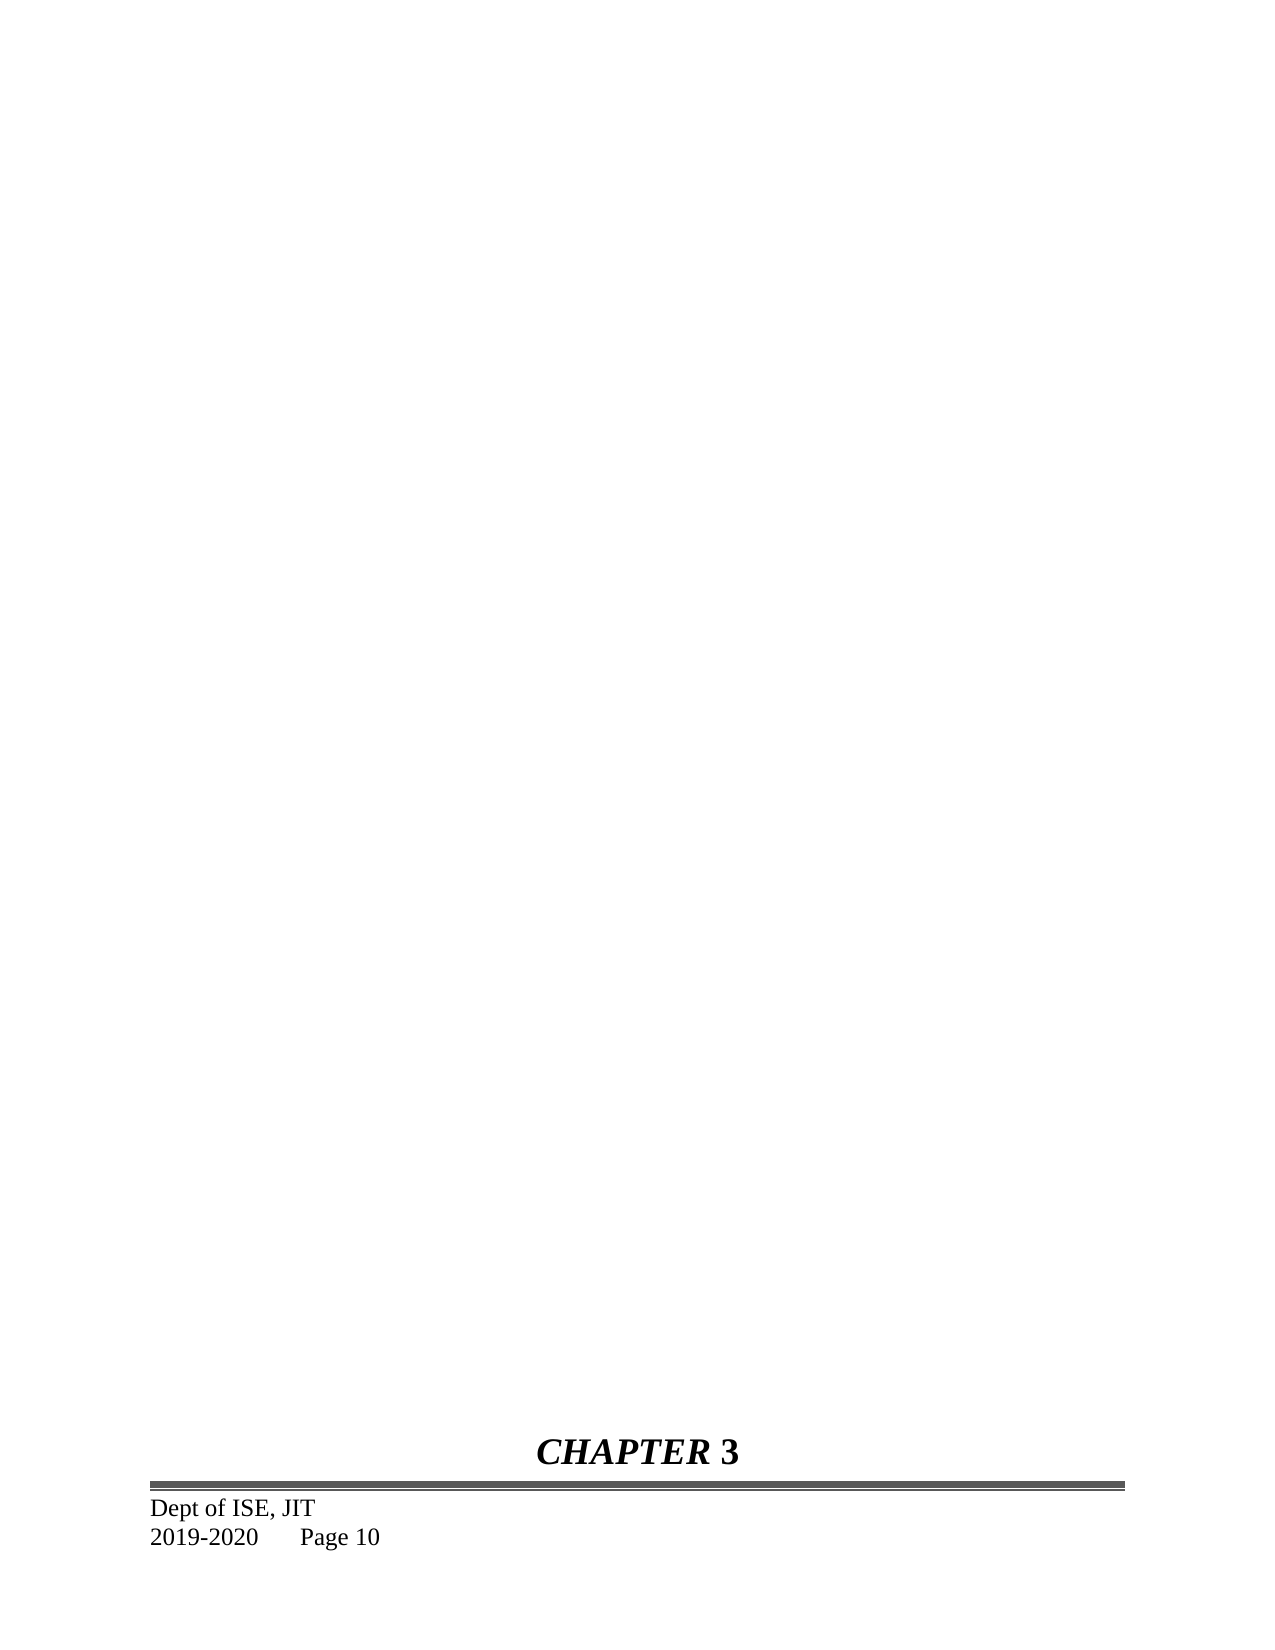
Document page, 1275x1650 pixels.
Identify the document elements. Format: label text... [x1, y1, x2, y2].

text CHAPTER 3 [150, 1429, 1125, 1472]
